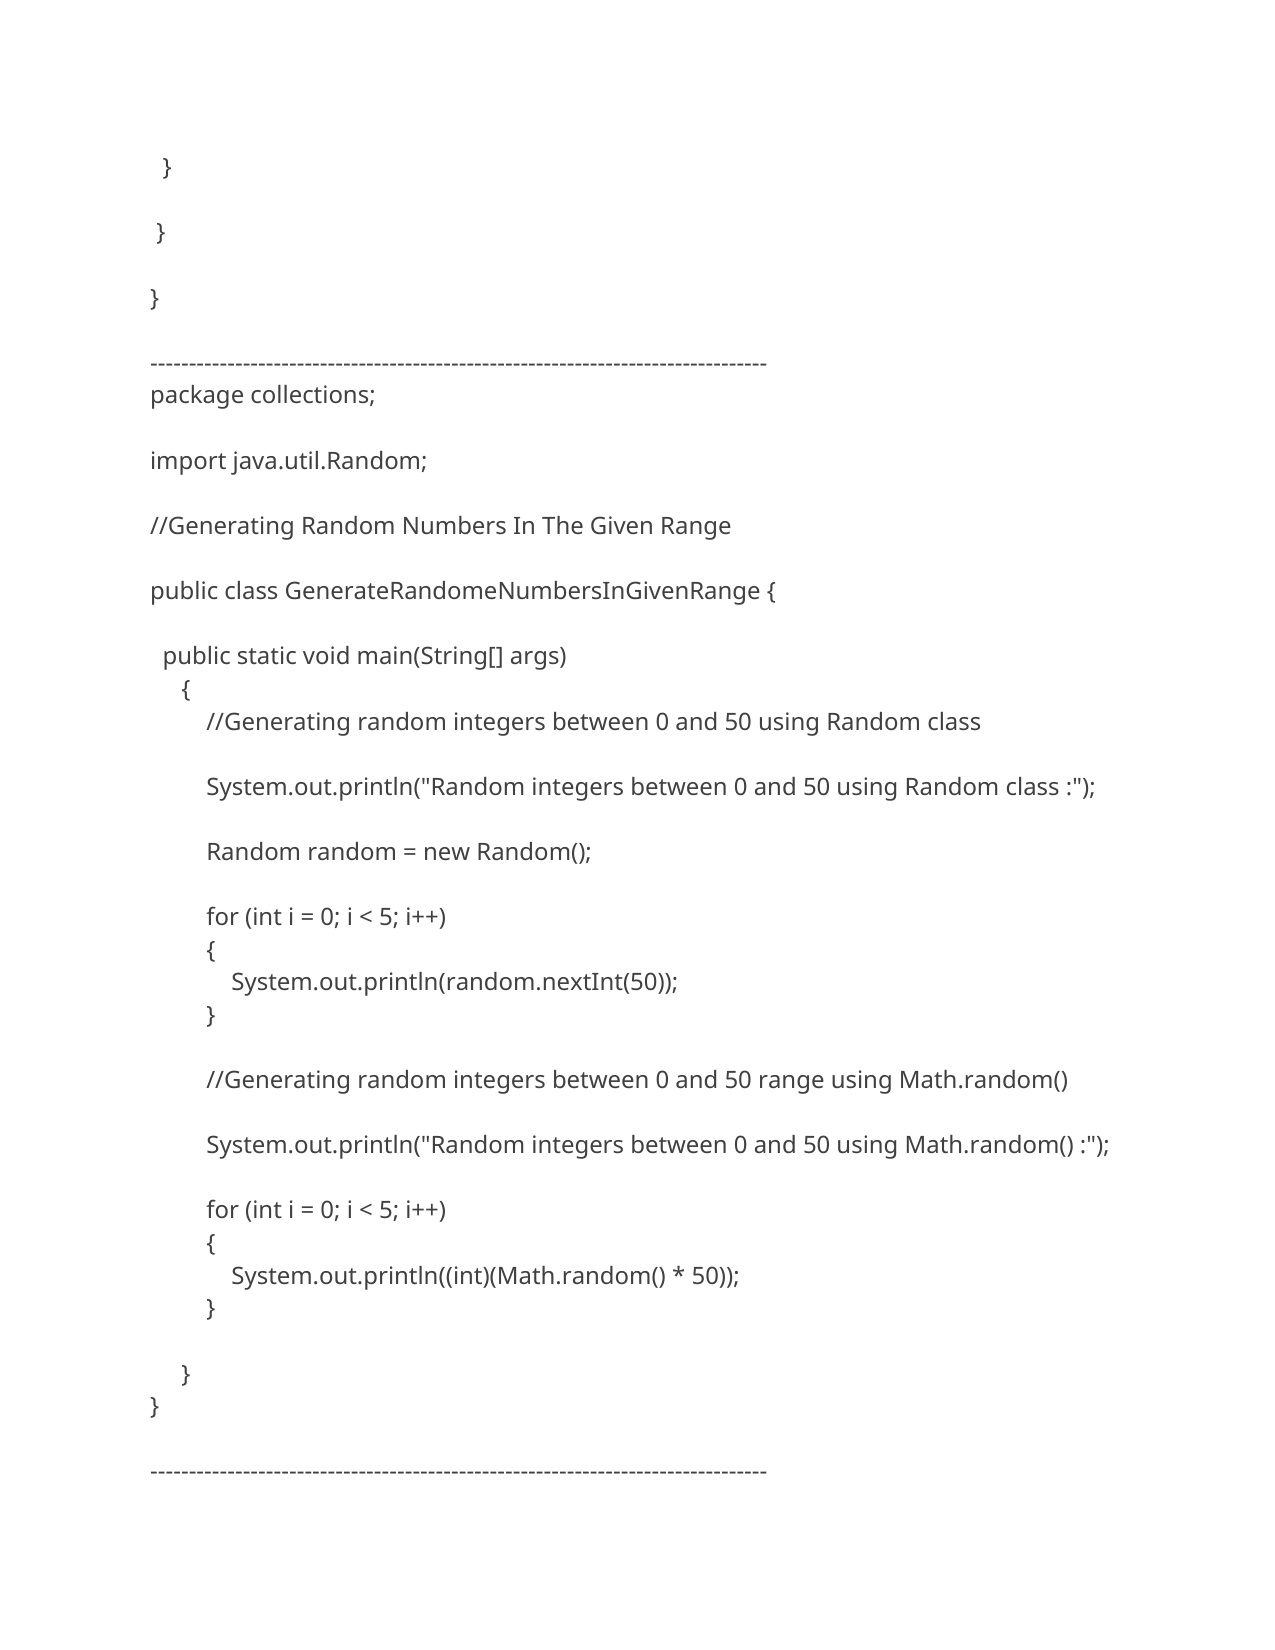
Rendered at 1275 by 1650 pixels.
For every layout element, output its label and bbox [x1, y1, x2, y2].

text [150, 150, 1125, 1487]
